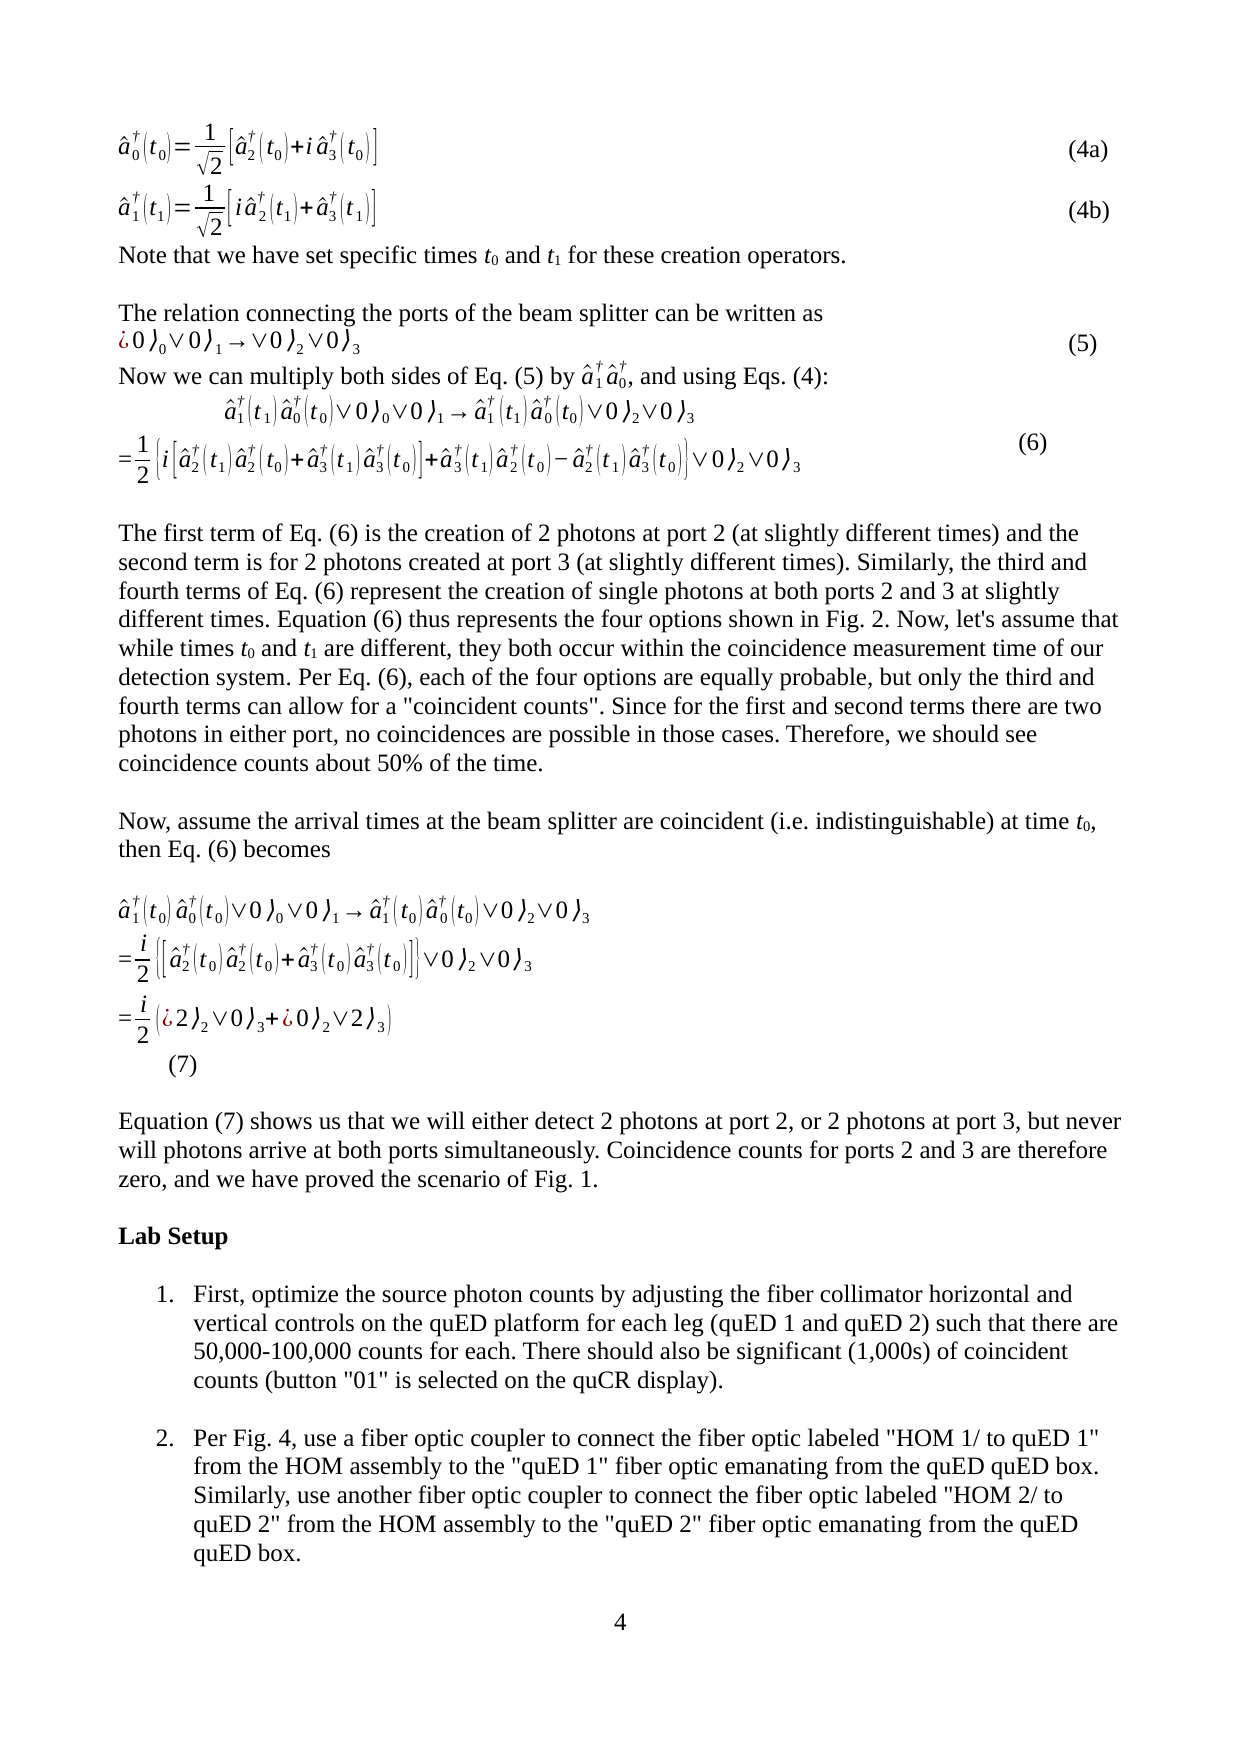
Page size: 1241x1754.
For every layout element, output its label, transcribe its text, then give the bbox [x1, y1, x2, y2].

text Note that we have set specific times t0 and t1 for these creation operators. [118, 240, 1122, 269]
text (7) [118, 892, 1122, 1078]
text (4a) [118, 118, 1122, 179]
text (6) [118, 393, 1122, 489]
text (4b) [118, 179, 1122, 240]
list Per Fig. 4, use a fiber optic coupler to connect the fiber optic labeled "HOM 1/ to quED 1" from the HOM assembly to the "quED 1" fiber optic emanating from the quED quED box. Similarly, use another fiber optic coupler to connect the fiber optic labeled "HOM 2/ to quED 2" from the HOM assembly to the "quED 2" fiber optic emanating from the quED quED box. [156, 1423, 1122, 1566]
text Equation (7) shows us that we will either detect 2 photons at port 2, or 2 photons at port 3, but never will photons arrive at both ports simultaneously. Coincidence counts for ports 2 and 3 are therefore zero, and we have proved the scenario of Fig. 1. [118, 1106, 1122, 1193]
text The relation connecting the ports of the beam splitter can be written as [118, 298, 1122, 326]
list First, optimize the source photon counts by adjusting the fiber collimator horizontal and vertical controls on the quED platform for each leg (quED 1 and quED 2) such that there are 50,000-100,000 counts for each. There should also be significant (1,000s) of coincident counts (button "01" is selected on the quCR display). [156, 1279, 1122, 1394]
text Now, assume the arrival times at the beam splitter are coincident (i.e. indistinguishable) at time t0, then Eq. (6) becomes [118, 806, 1122, 863]
text The first term of Eq. (6) is the creation of 2 photons at port 2 (at slightly different times) and the second term is for 2 photons created at port 3 (at slightly different times). Similarly, the third and fourth terms of Eq. (6) represent the creation of single photons at both ports 2 and 3 at slightly different times. Equation (6) thus represents the four options shown in Fig. 2. Now, let's assume that while times t0 and t1 are different, they both occur within the coincidence measurement time of our detection system. Per Eq. (6), each of the four options are equally probable, but only the third and fourth terms can allow for a "coincident counts". Since for the first and second terms there are two photons in either port, no coincidences are possible in those cases. Therefore, we should see coincidence counts about 50% of the time. [118, 518, 1122, 777]
text Now we can multiply both sides of Eq. (5) by , and using Eqs. (4): [118, 358, 1122, 393]
text Lab Setup [118, 1221, 1122, 1250]
text (5) [118, 326, 1122, 358]
